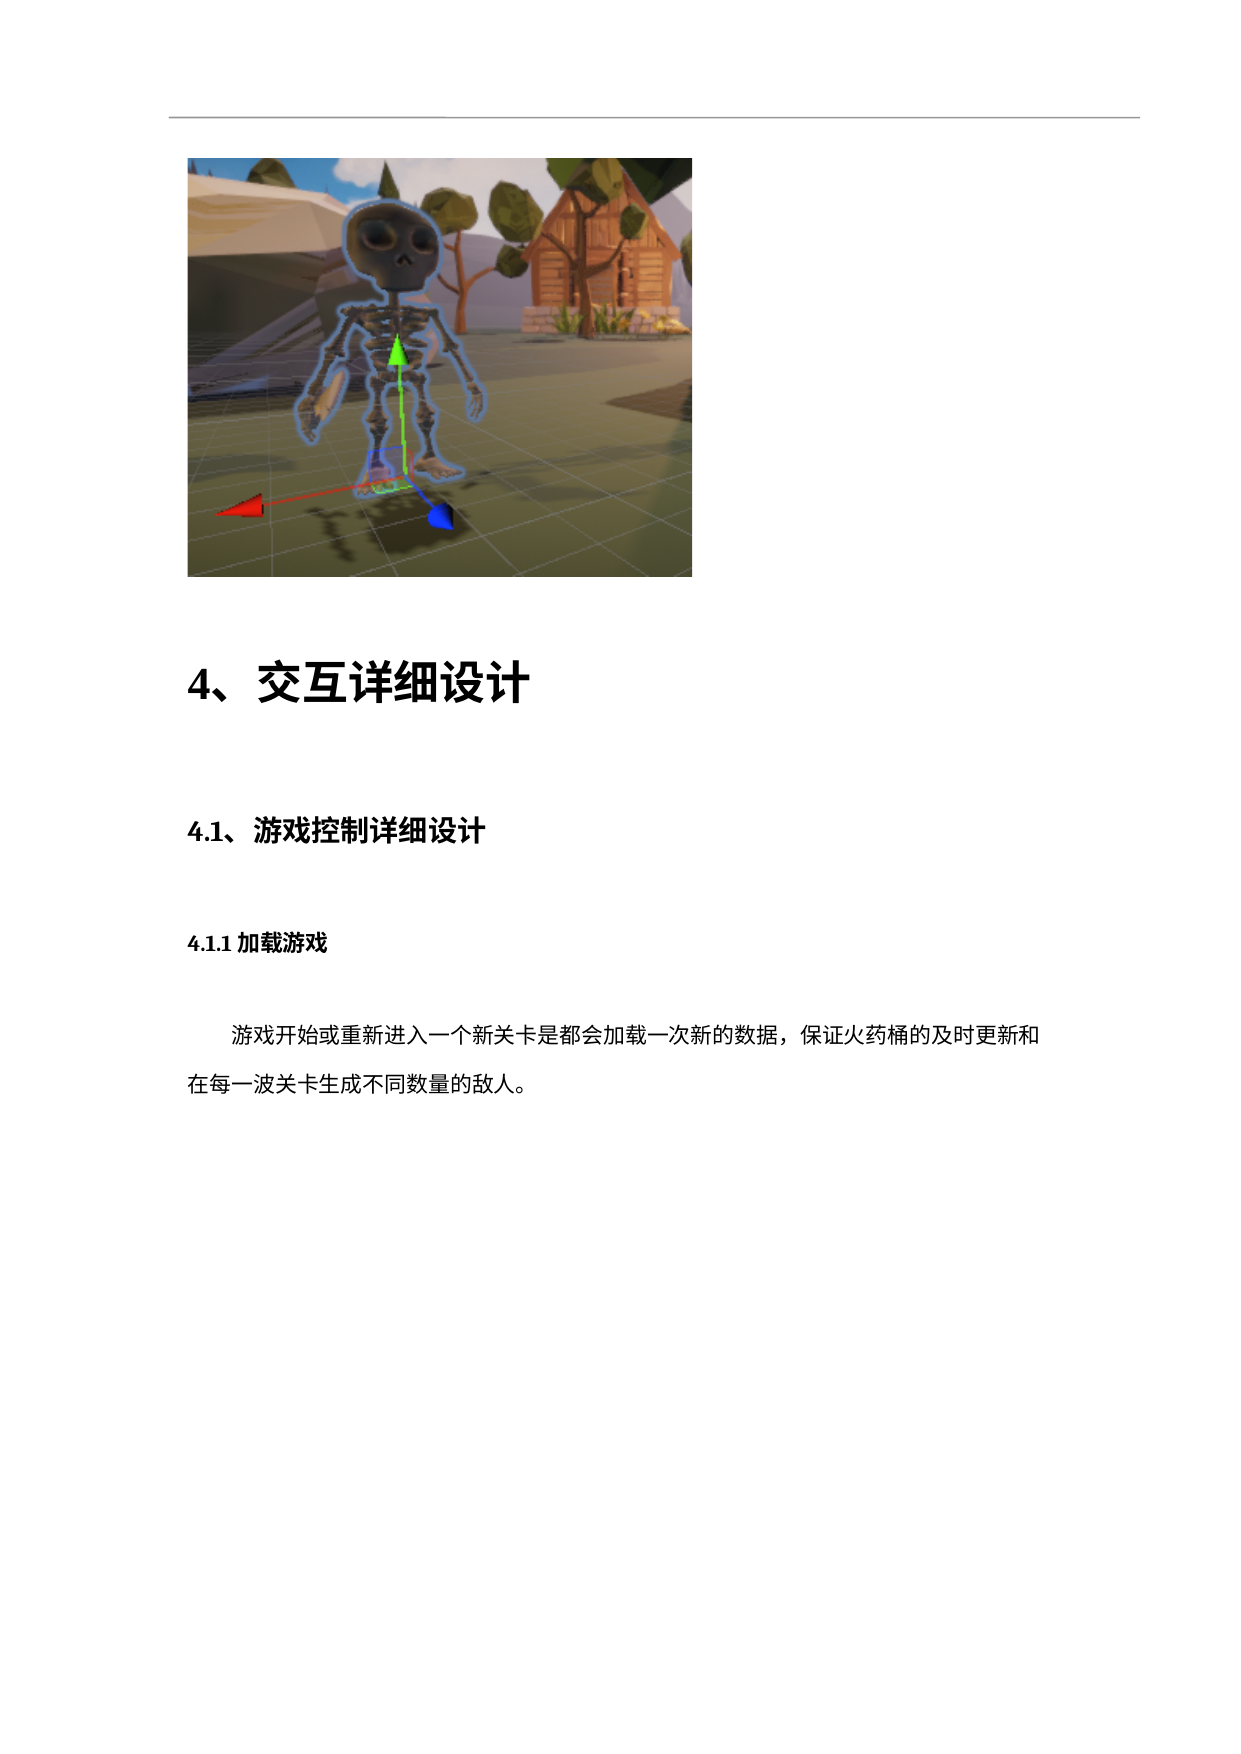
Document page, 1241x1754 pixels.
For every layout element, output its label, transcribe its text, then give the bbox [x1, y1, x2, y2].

picture [187, 158, 693, 577]
subtitle 4.1.1 加载游戏 [187, 909, 1053, 974]
subtitle 4.1、游戏控制详细设计 [187, 796, 1053, 861]
subtitle 4、交互详细设计 [187, 631, 1053, 728]
text 游戏开始或重新进入一个新关卡是都会加载一次新的数据，保证火药桶的及时更新和在每一波关卡生成不同数量的敌人。 [187, 1018, 1053, 1099]
